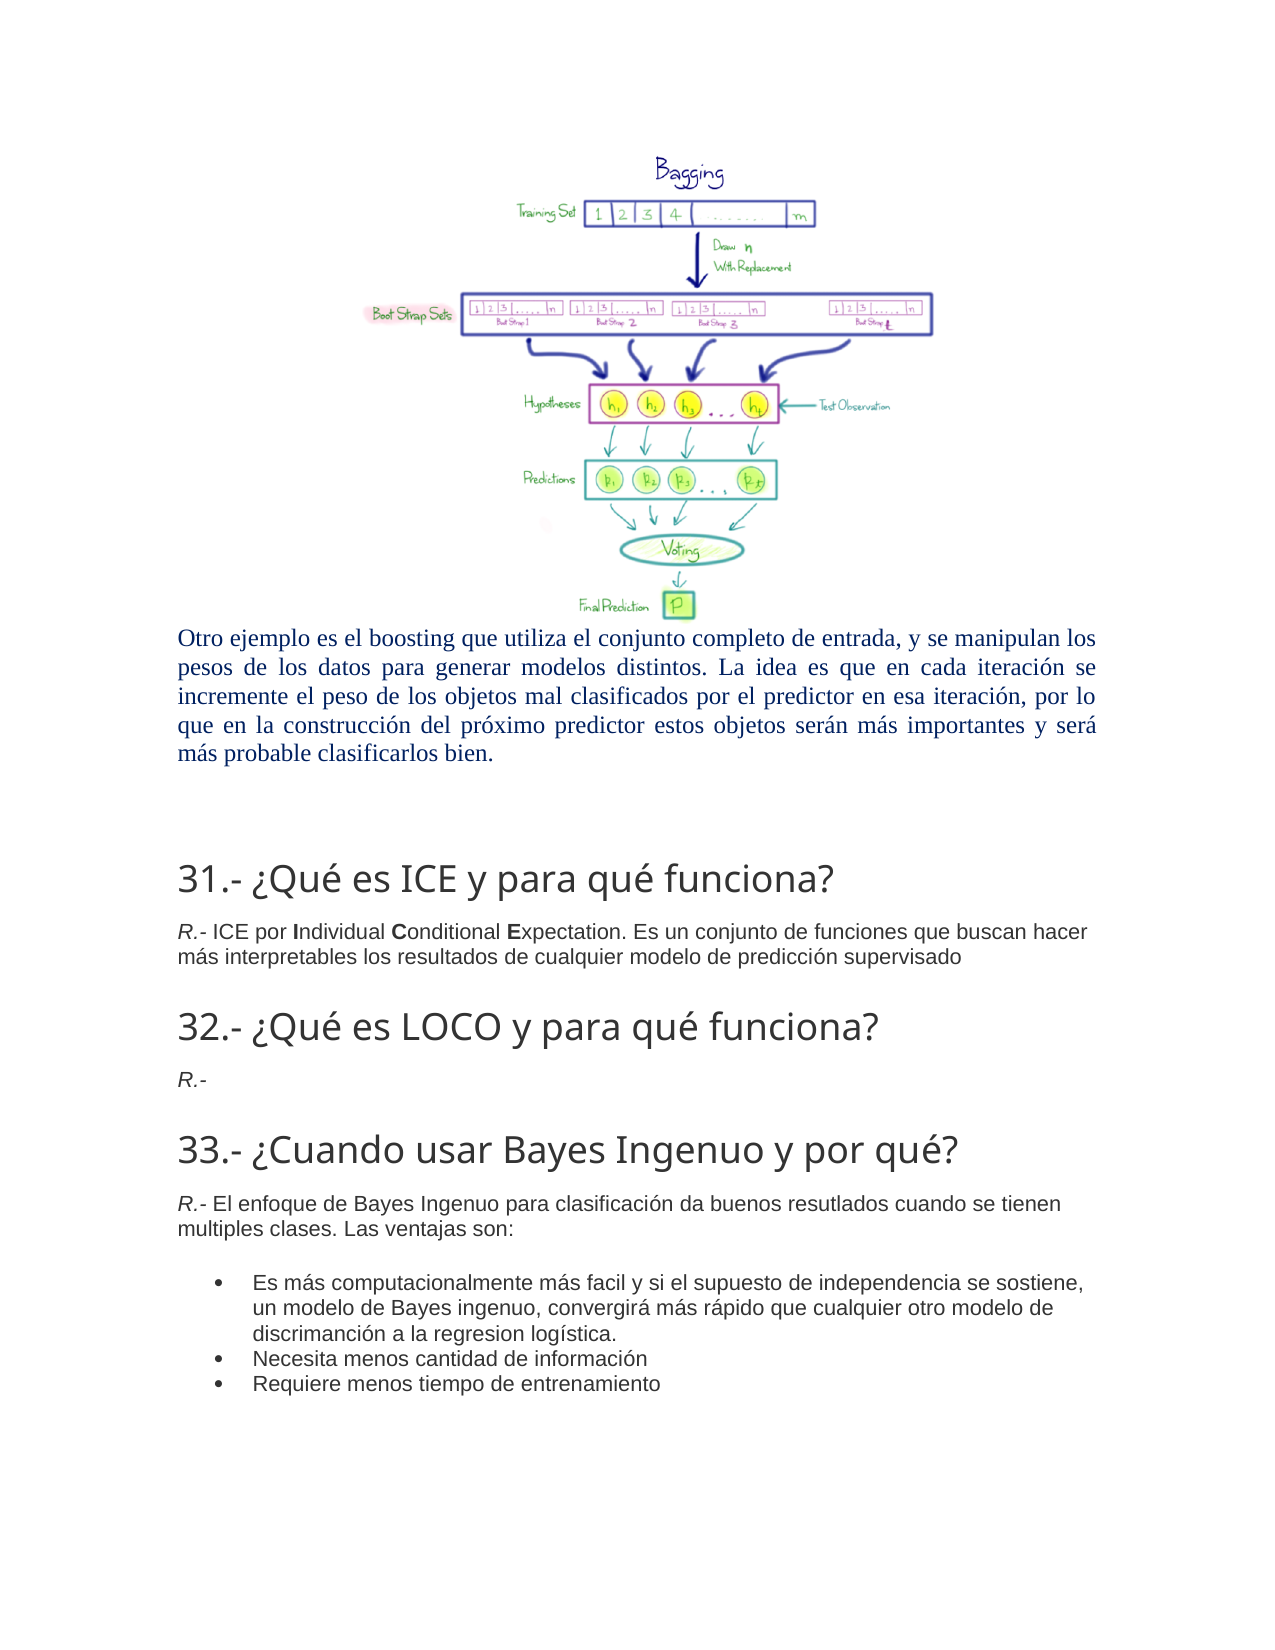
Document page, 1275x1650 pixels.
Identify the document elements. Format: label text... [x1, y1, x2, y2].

text 33.- ¿Cuando usar Bayes Ingenuo y por qué? [177, 1124, 1098, 1175]
list Requiere menos tiempo de entrenamiento [215, 1371, 1098, 1396]
list Es más computacionalmente más facil y si el supuesto de independencia se sostiene, un modelo de Bayes ingenuo, convergirá más rápido que cualquier otro modelo de discrimanción a la regresion logística. [215, 1270, 1098, 1346]
text R.- El enfoque de Bayes Ingenuo para clasificación da buenos resutlados cuando se tienen multiples clases. Las ventajas son: [177, 1191, 1098, 1241]
text Otro ejemplo es el boosting que utiliza el conjunto completo de entrada, y se manipulan los pesos de los datos para generar modelos distintos. La idea es que en cada iteración se incremente el peso de los objetos mal clasificados por el predictor en esa iteración, por lo que en la construcción del próximo predictor estos objetos serán más importantes y será más probable clasificarlos bien. [177, 623, 1098, 767]
text 32.- ¿Qué es LOCO y para qué funciona? [177, 1001, 1098, 1052]
text R.- [177, 1067, 1098, 1093]
list Necesita menos cantidad de información [215, 1346, 1098, 1371]
text R.- ICE por Individual Conditional Expectation. Es un conjunto de funciones que buscan hacer más interpretables los resultados de cualquier modelo de predicción supervisado [177, 919, 1098, 969]
picture [331, 147, 944, 624]
text 31.- ¿Qué es ICE y para qué funciona? [177, 852, 1098, 903]
